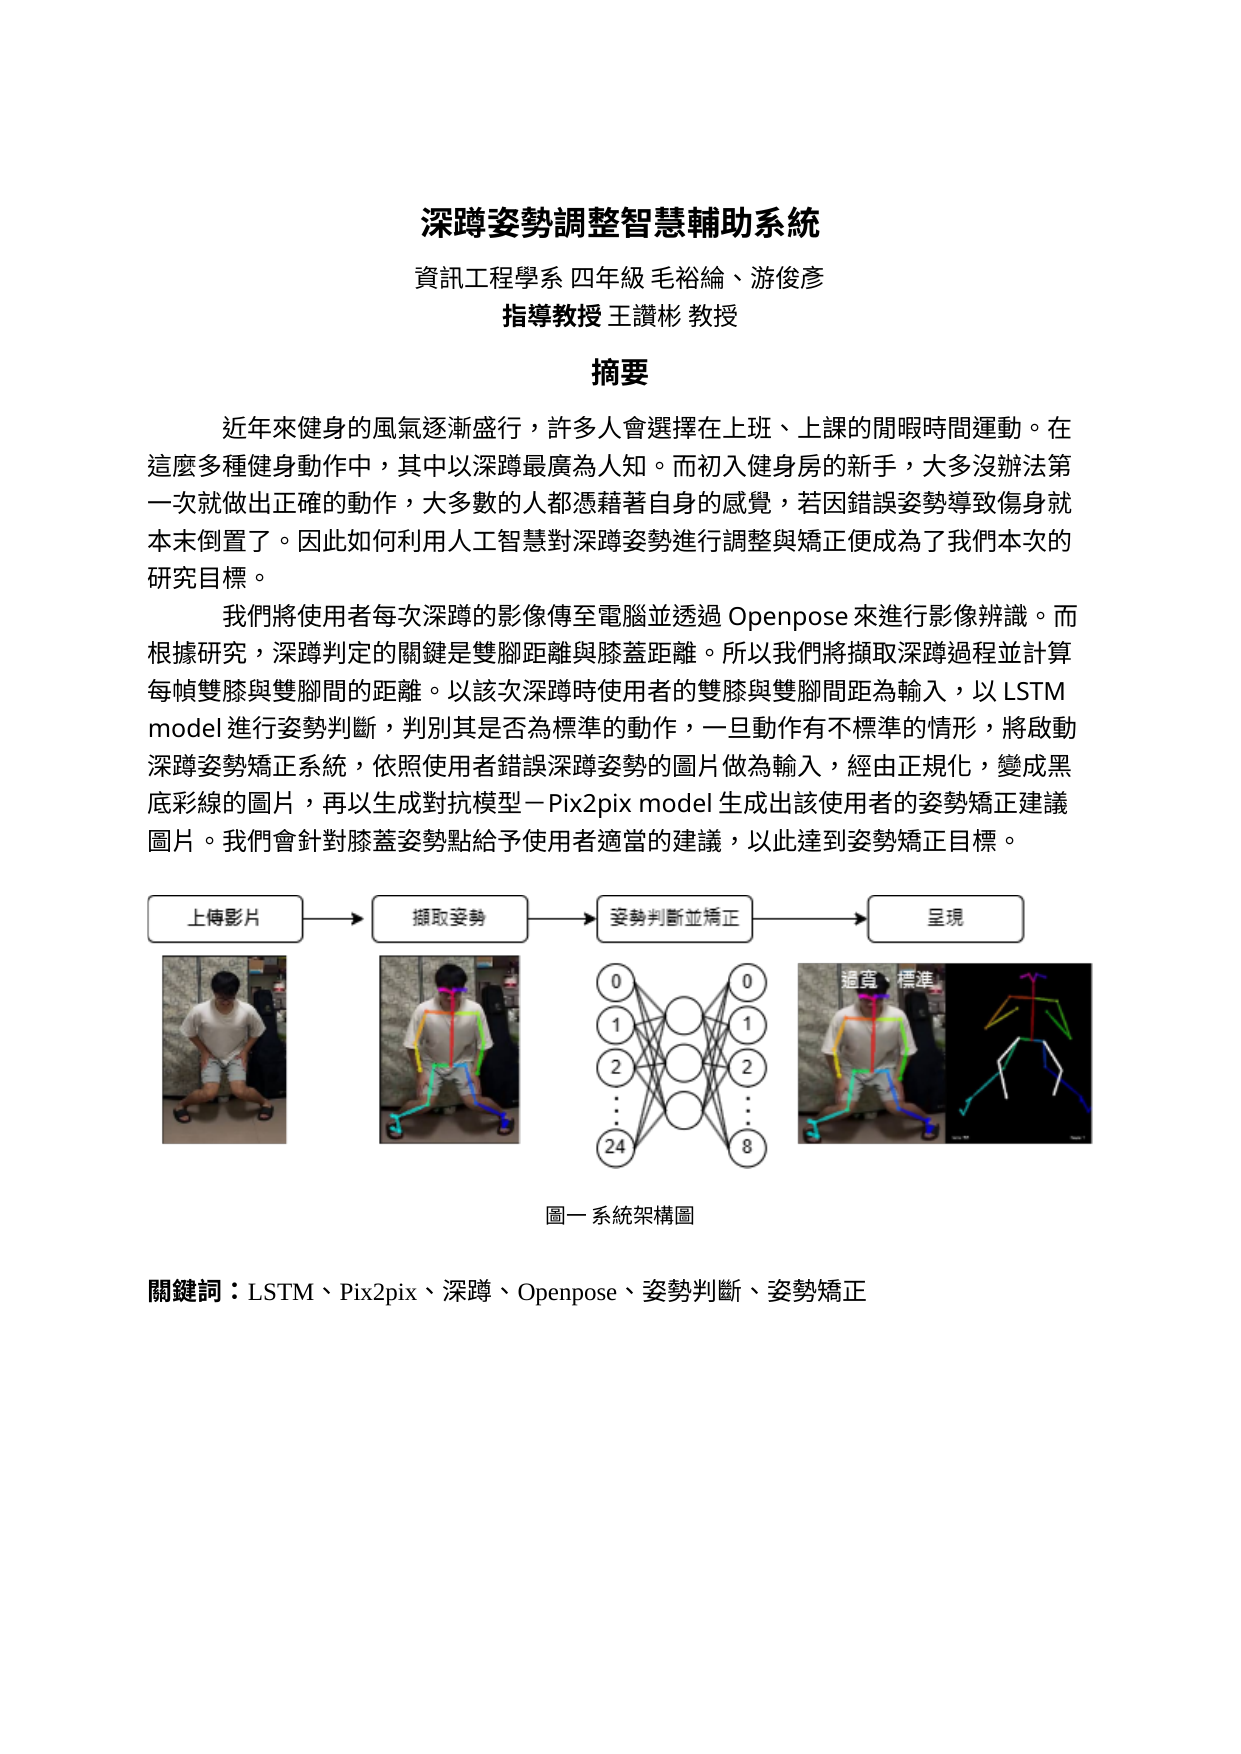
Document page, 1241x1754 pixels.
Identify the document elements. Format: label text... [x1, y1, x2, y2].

text 我們將使用者每次深蹲的影像傳至電腦並透過Openpose來進行影像辨識。而根據研究，深蹲判定的關鍵是雙腳距離與膝蓋距離。所以我們將擷取深蹲過程並計算每幀雙膝與雙腳間的距離。以該次深蹲時使用者的雙膝與雙腳間距為輸入，以LSTM model進行姿勢判斷，判別其是否為標準的動作，一旦動作有不標準的情形，將啟動深蹲姿勢矯正系統，依照使用者錯誤深蹲姿勢的圖片做為輸入，經由正規化，變成黑底彩線的圖片，再以生成對抗模型－Pix2pix model生成出該使用者的姿勢矯正建議圖片。我們會針對膝蓋姿勢點給予使用者適當的建議，以此達到姿勢矯正目標。 [148, 596, 1092, 858]
text 深蹲姿勢調整智慧輔助系統 [148, 183, 1092, 258]
picture [147, 895, 1093, 1169]
text 近年來健身的風氣逐漸盛行，許多人會選擇在上班、上課的閒暇時間運動。在這麼多種健身動作中，其中以深蹲最廣為人知。而初入健身房的新手，大多沒辦法第一次就做出正確的動作，大多數的人都憑藉著自身的感覺，若因錯誤姿勢導致傷身就本末倒置了。因此如何利用人工智慧對深蹲姿勢進行調整與矯正便成為了我們本次的研究目標。 [148, 408, 1092, 596]
text 圖一 系統架構圖 [148, 1196, 1092, 1233]
text 關鍵詞：LSTM、Pix2pix、深蹲、Openpose、姿勢判斷、姿勢矯正 [148, 1271, 1092, 1308]
text 指導教授 王讚彬 教授 [148, 296, 1092, 333]
text 資訊工程學系 四年級 毛裕綸、游俊彥 [148, 258, 1092, 296]
text 摘要 [148, 333, 1092, 408]
